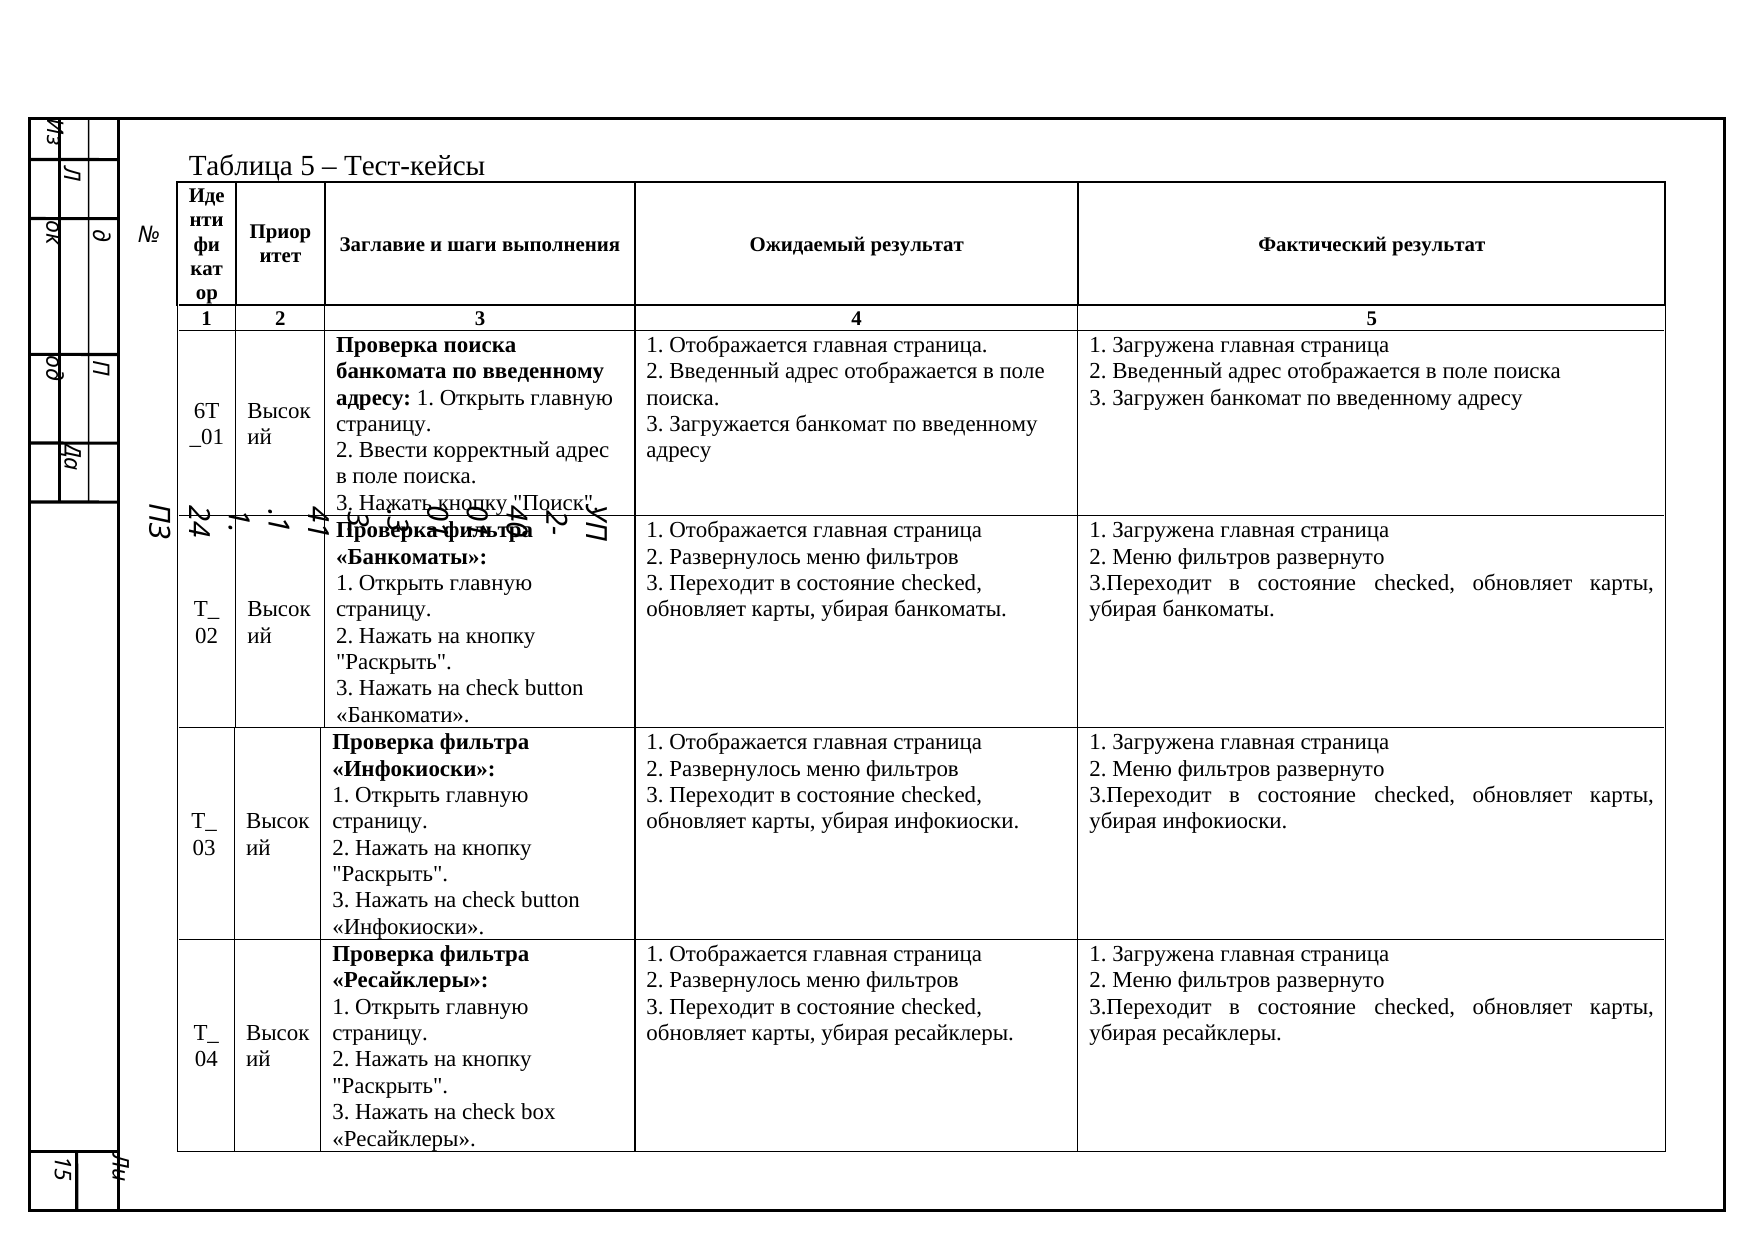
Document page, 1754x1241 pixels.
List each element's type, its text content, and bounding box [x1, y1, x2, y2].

table_cell Заглавие и шаги выполнения [326, 183, 634, 304]
table_cell 5 [1078, 306, 1665, 330]
table_cell Фактический результат [1079, 183, 1664, 304]
table_cell 1. Отображается главная страница 2. Развернулось меню фильтров 3. Переходит в состояние checked, обновляет карты, убирая банкоматы. [636, 516, 1077, 727]
table_cell Проверка поиска банкомата по введенному адресу: 1. Открыть главную страницу. 2. Ввести корректный адрес в поле поиска. 3. Нажать кнопку "Поиск". [325, 331, 634, 515]
table_cell Приоритет [237, 183, 324, 304]
table_cell Проверка фильтра «Ресайклеры»: 1. Открыть главную страницу. 2. Нажать на кнопку "Раскрыть". 3. Нажать на check box «Ресайклеры». [321, 940, 634, 1151]
table_cell 4 [636, 306, 1077, 330]
table_cell 1. Загружена главная страница 2. Меню фильтров развернуто 3.Переходит в состояние checked, обновляет карты, убирая инфокиоски. [1078, 727, 1665, 939]
table_header Таблица 5 – Тест-кейсы [177, 148, 1665, 181]
table_cell 1. Загружена главная страница 2. Введенный адрес отображается в поле поиска 3. Загружен банкомат по введенному адресу [1078, 330, 1665, 515]
table_cell 6Т_01 [178, 331, 235, 515]
table_cell Ожидаемый результат [636, 183, 1077, 304]
table_cell 1. Отображается главная страница 2. Развернулось меню фильтров 3. Переходит в состояние checked, обновляет карты, убирая инфокиоски. [636, 728, 1077, 939]
table_cell Высокий [236, 516, 324, 727]
table_cell 3 [325, 306, 634, 330]
table_cell 1. Отображается главная страница 2. Развернулось меню фильтров 3. Переходит в состояние checked, обновляет карты, убирая ресайклеры. [636, 940, 1077, 1151]
table_cell Высокий [235, 728, 320, 939]
table_cell Идентификатор [178, 183, 235, 304]
table_cell 1. Загружена главная страница 2. Меню фильтров развернуто 3.Переходит в состояние checked, обновляет карты, убирая ресайклеры. [1078, 939, 1665, 1151]
table_cell Проверка фильтра «Банкоматы»: 1. Открыть главную страницу. 2. Нажать на кнопку "Раскрыть". 3. Нажать на check button «Банкомати». [325, 516, 634, 727]
table_cell 1. Загружена главная страница 2. Меню фильтров развернуто 3.Переходит в состояние checked, обновляет карты, убирая банкоматы. [1078, 515, 1665, 727]
table_cell Высокий [235, 940, 320, 1151]
table_cell Проверка фильтра «Инфокиоски»: 1. Открыть главную страницу. 2. Нажать на кнопку "Раскрыть". 3. Нажать на check button «Инфокиоски». [321, 728, 634, 939]
table_cell Т_03 [178, 728, 234, 939]
table_cell 2 [236, 306, 324, 330]
table_cell 1 [178, 305, 235, 330]
table_cell Высокий [236, 331, 324, 515]
table_cell Т_02 [178, 516, 235, 727]
table_cell Т_04 [178, 940, 234, 1151]
table_cell 1. Отображается главная страница. 2. Введенный адрес отображается в поле поиска. 3. Загружается банкомат по введенному адресу [636, 331, 1077, 515]
